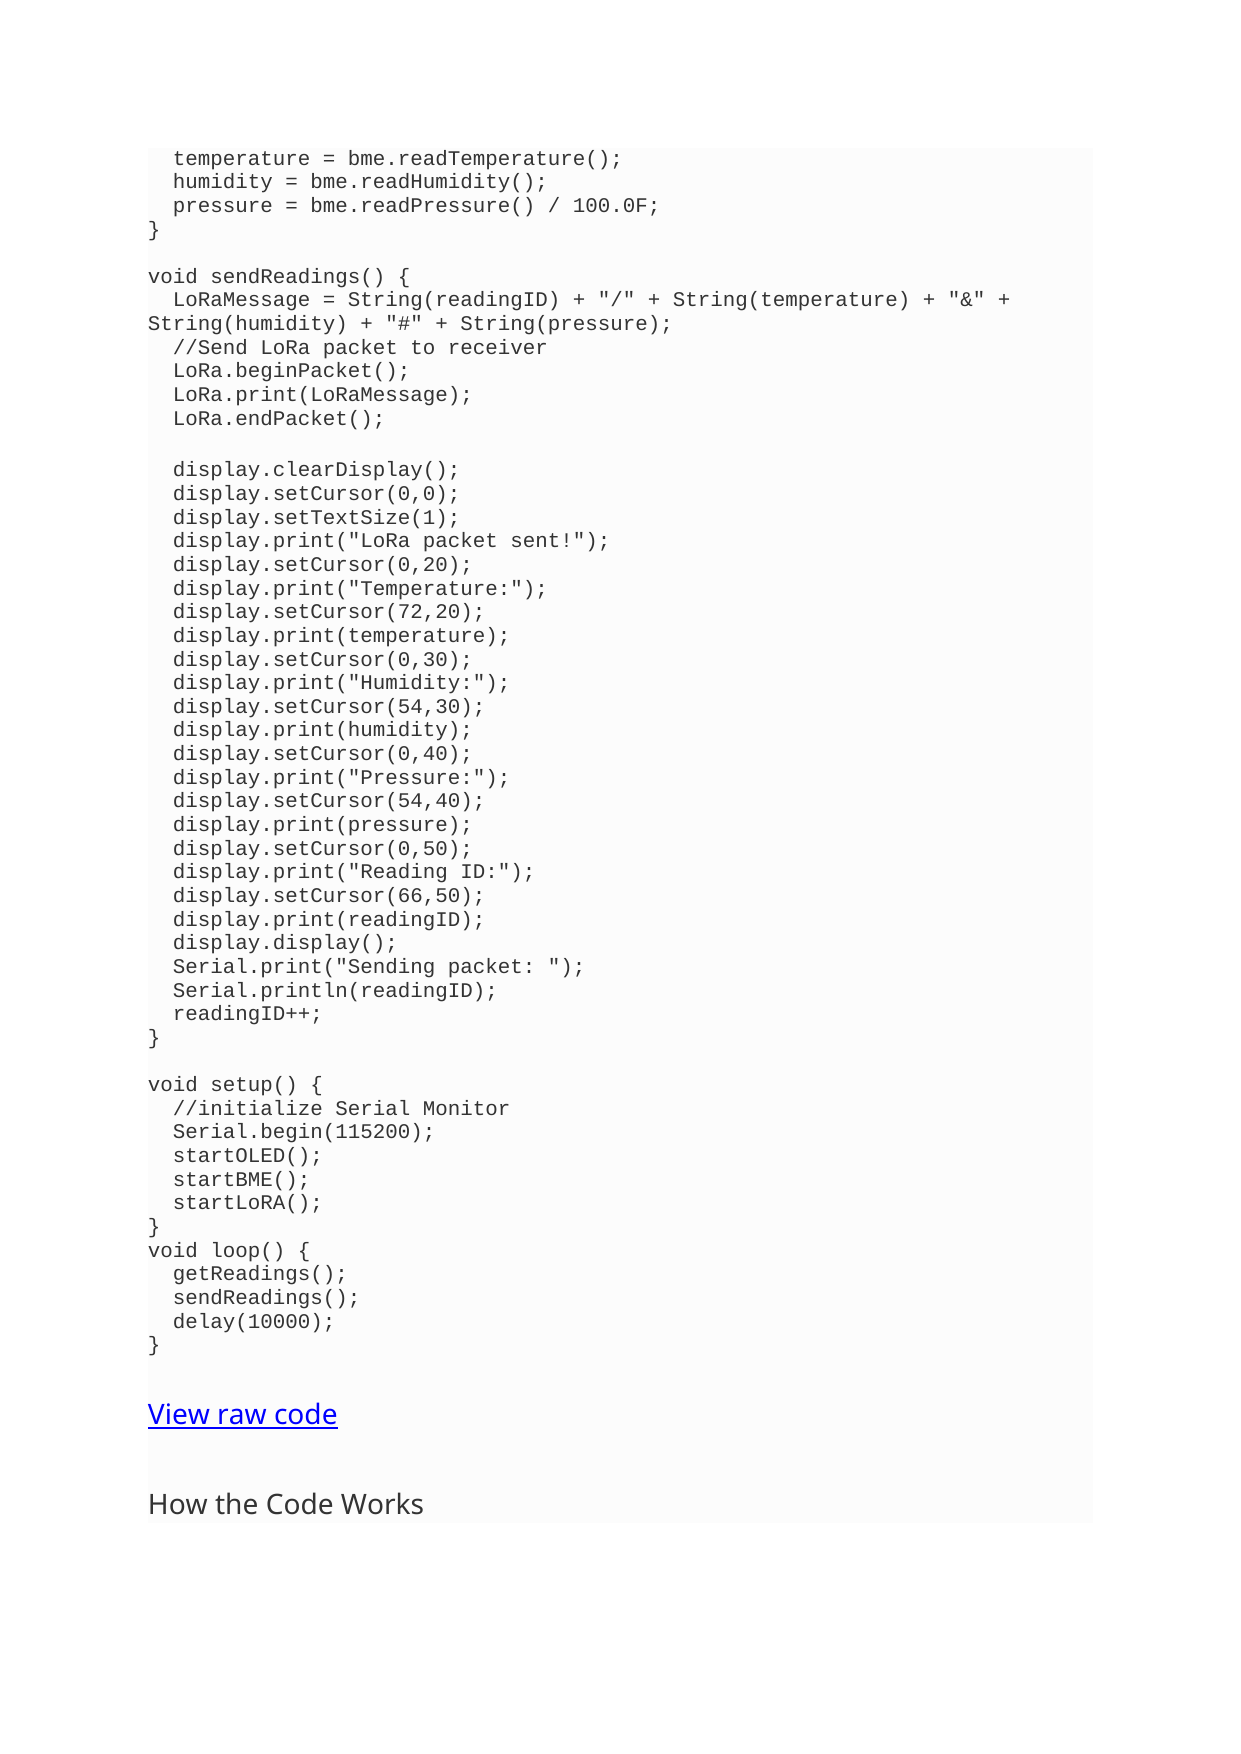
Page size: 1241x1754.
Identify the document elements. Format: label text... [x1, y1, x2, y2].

text startOLED(); [148, 1145, 1093, 1169]
text display.print("Humidity:"); [148, 672, 1093, 696]
text readingID++; [148, 1003, 1093, 1027]
text display.print(pressure); [148, 814, 1093, 838]
text display.setCursor(0,20); [148, 554, 1093, 578]
text temperature = bme.readTemperature(); [148, 148, 1093, 171]
text startLoRA(); [148, 1192, 1093, 1216]
text humidity = bme.readHumidity(); [148, 171, 1093, 195]
text LoRa.beginPacket(); [148, 360, 1093, 384]
text void setup() { [148, 1074, 1093, 1098]
text } [148, 1334, 1093, 1358]
text display.print("Temperature:"); [148, 578, 1093, 601]
text display.setTextSize(1); [148, 507, 1093, 530]
text //Send LoRa packet to receiver [148, 337, 1093, 360]
text getReadings(); [148, 1263, 1093, 1287]
text delay(10000); [148, 1311, 1093, 1334]
text display.setCursor(0,0); [148, 483, 1093, 507]
text LoRaMessage = String(readingID) + "/" + String(temperature) + "&" + String(humidity) + "#" + String(pressure); [148, 289, 1093, 337]
text } [148, 218, 1093, 242]
text Serial.println(readingID); [148, 979, 1093, 1003]
text display.print(humidity); [148, 719, 1093, 743]
text display.display(); [148, 932, 1093, 956]
text startBME(); [148, 1169, 1093, 1192]
text //initialize Serial Monitor [148, 1098, 1093, 1121]
text display.print("Pressure:"); [148, 767, 1093, 790]
text LoRa.print(LoRaMessage); [148, 384, 1093, 408]
text View raw code [148, 1387, 1093, 1433]
text display.setCursor(0,50); [148, 838, 1093, 861]
text display.setCursor(54,30); [148, 696, 1093, 719]
text LoRa.endPacket(); [148, 408, 1093, 431]
text Serial.begin(115200); [148, 1121, 1093, 1145]
text display.print(readingID); [148, 909, 1093, 932]
text void loop() { [148, 1240, 1093, 1263]
text display.setCursor(0,40); [148, 743, 1093, 767]
text sendReadings(); [148, 1287, 1093, 1311]
text How the Code Works [148, 1462, 1093, 1523]
text display.print("Reading ID:"); [148, 861, 1093, 885]
text pressure = bme.readPressure() / 100.0F; [148, 195, 1093, 218]
text } [148, 1027, 1093, 1051]
text display.setCursor(66,50); [148, 885, 1093, 909]
text display.setCursor(72,20); [148, 601, 1093, 625]
text display.print("LoRa packet sent!"); [148, 530, 1093, 554]
text } [148, 1216, 1093, 1240]
text display.setCursor(0,30); [148, 648, 1093, 672]
text display.setCursor(54,40); [148, 790, 1093, 814]
text Serial.print("Sending packet: "); [148, 956, 1093, 979]
text void sendReadings() { [148, 266, 1093, 289]
text display.print(temperature); [148, 625, 1093, 648]
text display.clearDisplay(); [148, 459, 1093, 483]
